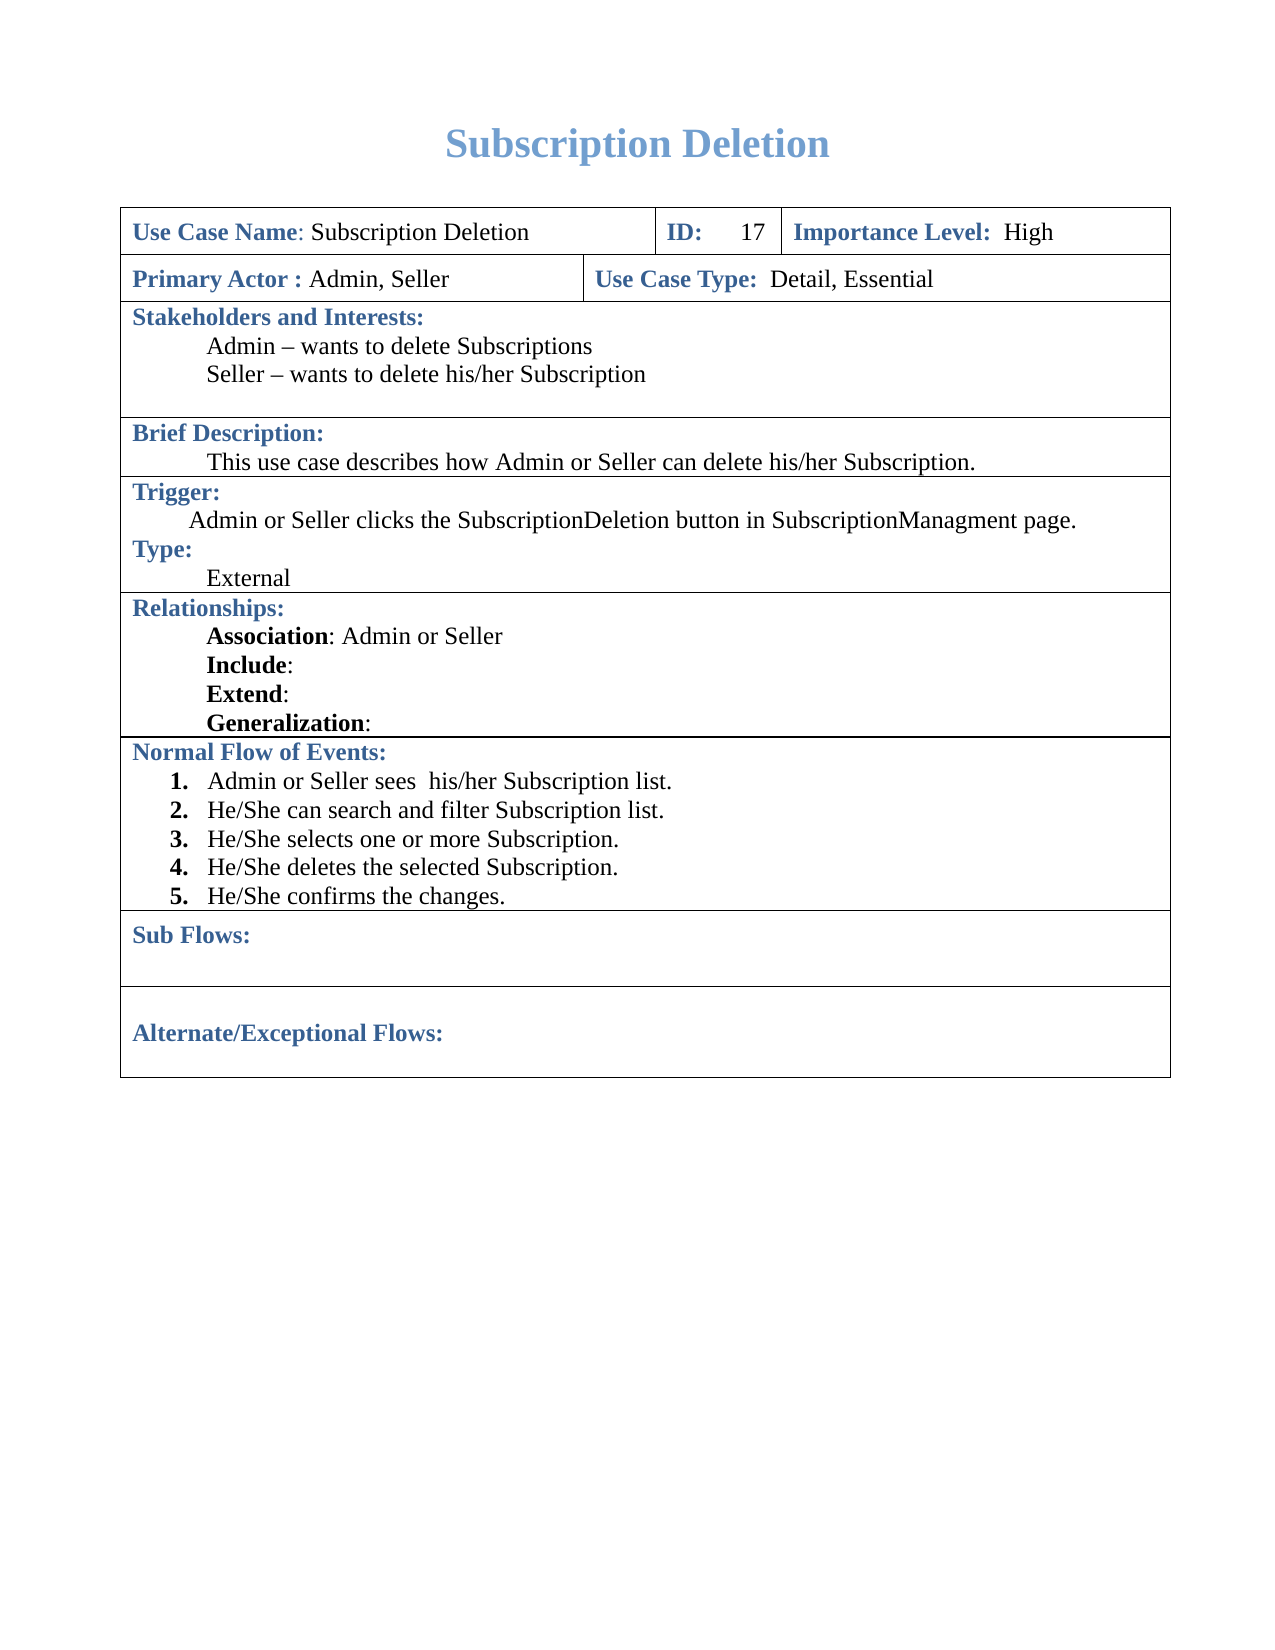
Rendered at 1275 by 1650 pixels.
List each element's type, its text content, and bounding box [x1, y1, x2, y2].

table_cell Normal Flow of Events: Admin or Seller sees his/her Subscription list. He/She can search and filter Subscription list. He/She selects one or more Subscription. He/She deletes the selected Subscription. He/She confirms the changes. [121, 738, 1170, 910]
table_cell Relationships: Association: Admin or Seller Include: Extend: Generalization: [121, 593, 1170, 736]
table_cell Sub Flows: [121, 911, 1170, 986]
table_header Use Case Name: Subscription Deletion [121, 208, 655, 254]
table_cell Trigger: Admin or Seller clicks the SubscriptionDeletion button in SubscriptionManagment page. Type: External [121, 477, 1170, 592]
table_cell Alternate/Exceptional Flows: [121, 987, 1170, 1077]
table_cell Primary Actor : Admin, Seller [121, 255, 583, 301]
title Subscription Deletion [118, 118, 1157, 166]
table_header ID: 17 [656, 208, 781, 254]
table_cell Use Case Type: Detail, Essential [584, 255, 1170, 301]
table_cell Brief Description: This use case describes how Admin or Seller can delete his/her Subscription. [121, 418, 1170, 476]
table_cell Stakeholders and Interests: Admin – wants to delete Subscriptions Seller – wants to delete his/her Subscription [121, 302, 1170, 417]
table_header Importance Level: High [782, 208, 1170, 254]
